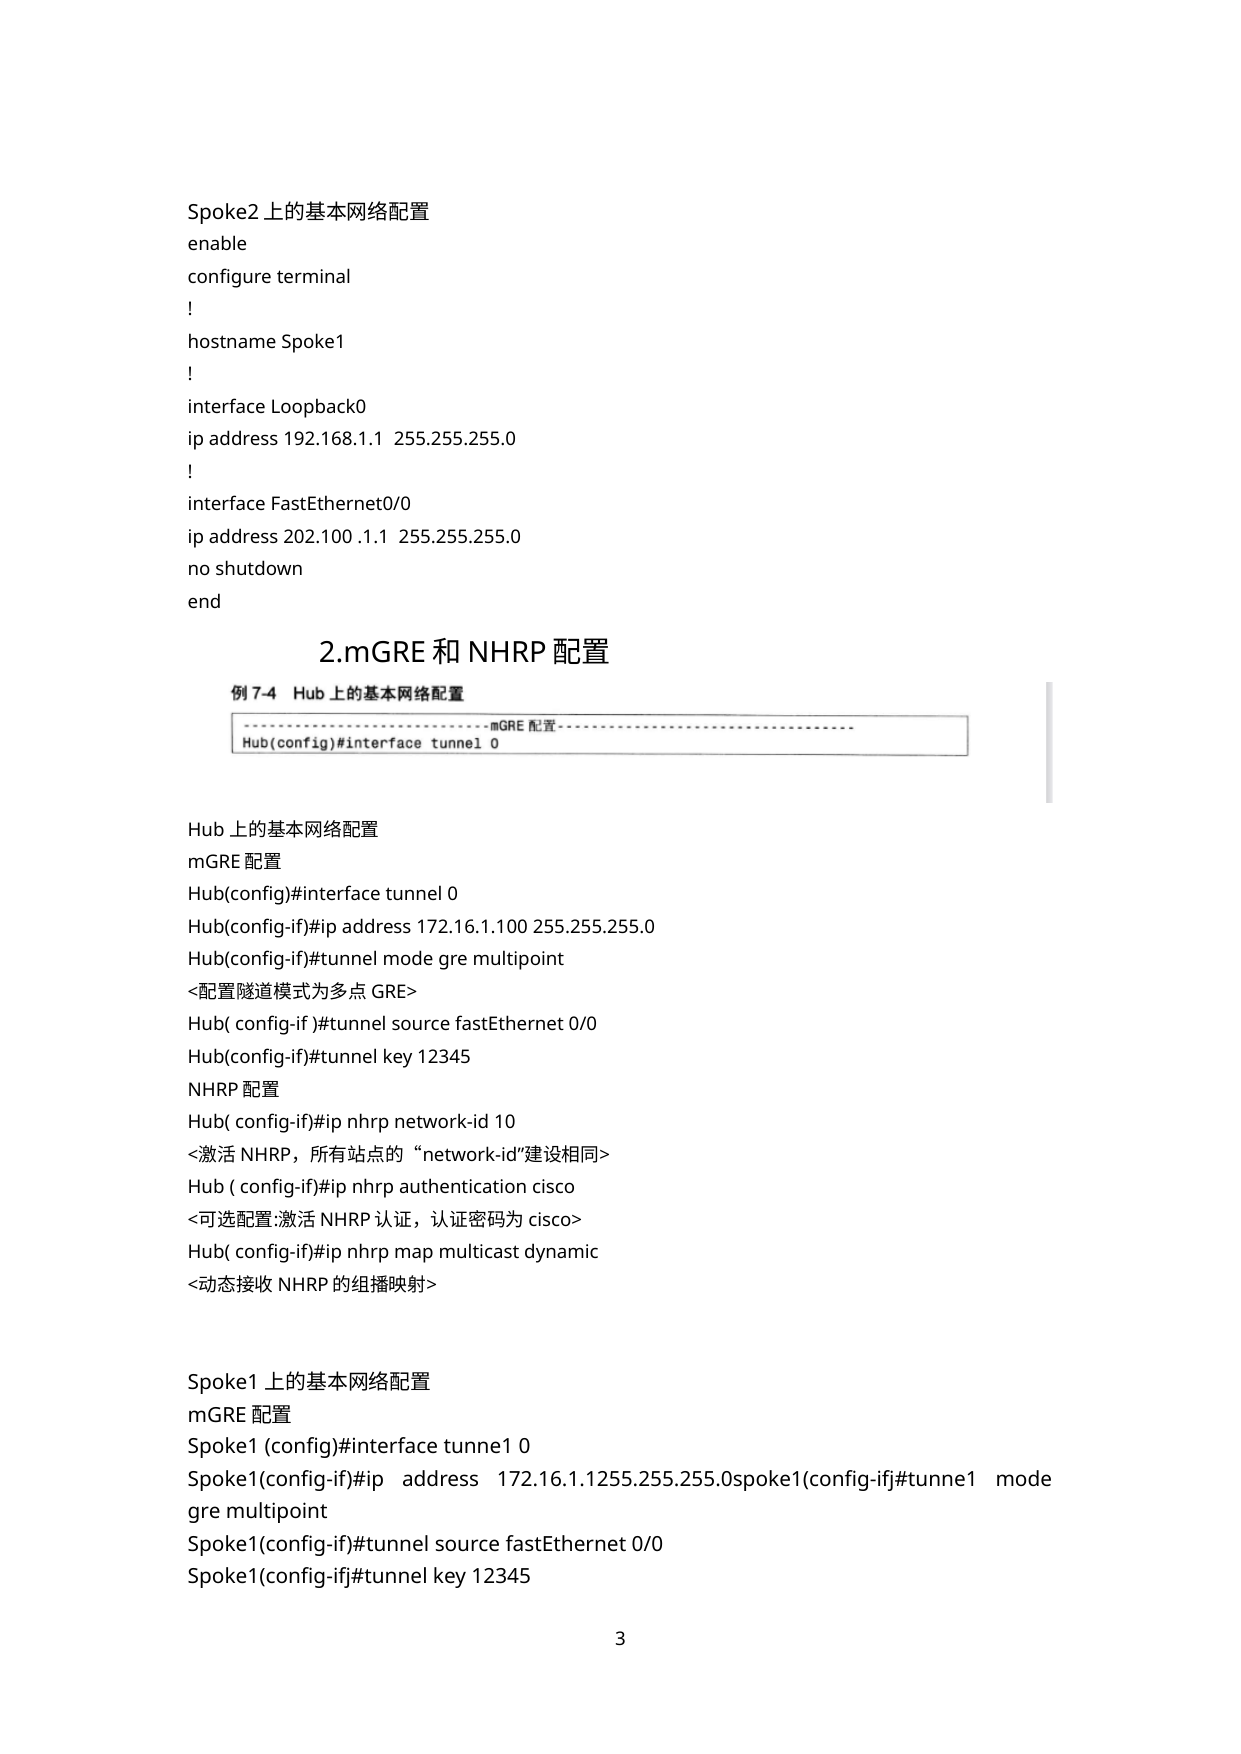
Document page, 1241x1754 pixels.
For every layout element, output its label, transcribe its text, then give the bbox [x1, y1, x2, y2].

text no shutdown [187, 552, 1053, 584]
text <动态接收 NHRP的组播映射> [187, 1267, 1053, 1299]
text hostname Spoke1 [187, 324, 1053, 357]
text Spoke1(config-if)#ip address 172.16.1.1255.255.255.0spoke1(config-ifj#tunne1 mode gre multipoint [187, 1462, 1053, 1527]
text Hub( config-if )#tunnel source fastEthernet 0/0 [187, 1007, 1053, 1039]
text <激活 NHRP，所有站点的“network-id”建设相同> [187, 1137, 1053, 1169]
text Hub 上的基本网络配置 [187, 812, 1053, 844]
text ip address 202.100 .1.1 255.255.255.0 [187, 519, 1053, 552]
text Spoke2上的基本网络配置 [187, 194, 1053, 227]
text NHRP配置 [187, 1072, 1053, 1104]
text Hub(config)#interface tunnel 0 [187, 877, 1053, 909]
picture [187, 682, 1053, 803]
text enable [187, 227, 1053, 259]
text Spoke1 (config)#interface tunne1 0 [187, 1429, 1053, 1462]
text configure terminal [187, 259, 1053, 292]
text Hub( config-if)#ip nhrp map multicast dynamic [187, 1234, 1053, 1267]
text mGRE配置 [187, 844, 1053, 877]
text interface FastEthernet0/0 [187, 487, 1053, 519]
text 2.mGRE和NHRP配置 [319, 617, 1053, 682]
text Spoke1 上的基本网络配置 [187, 1364, 1053, 1397]
text Hub ( config-if)#ip nhrp authentication cisco [187, 1169, 1053, 1202]
text end [187, 584, 1053, 617]
text Hub(config-if)#ip address 172.16.1.100 255.255.255.0 [187, 909, 1053, 942]
text Hub( config-if)#ip nhrp network-id 10 [187, 1104, 1053, 1137]
text Hub(config-if)#tunnel key 12345 [187, 1039, 1053, 1072]
text interface Loopback0 [187, 389, 1053, 422]
text <配置隧道模式为多点GRE> [187, 974, 1053, 1007]
text <可选配置:激活NHRP认证，认证密码为cisco> [187, 1202, 1053, 1234]
text Hub(config-if)#tunnel mode gre multipoint [187, 942, 1053, 974]
text ! [187, 292, 1053, 324]
text ip address 192.168.1.1 255.255.255.0 [187, 422, 1053, 454]
text ! [187, 454, 1053, 487]
text Spoke1(config-if)#tunnel source fastEthernet 0/0 [187, 1527, 1053, 1559]
text ! [187, 357, 1053, 389]
text Spoke1(config-ifj#tunnel key 12345 [187, 1559, 1053, 1592]
text mGRE配置 [187, 1397, 1053, 1429]
